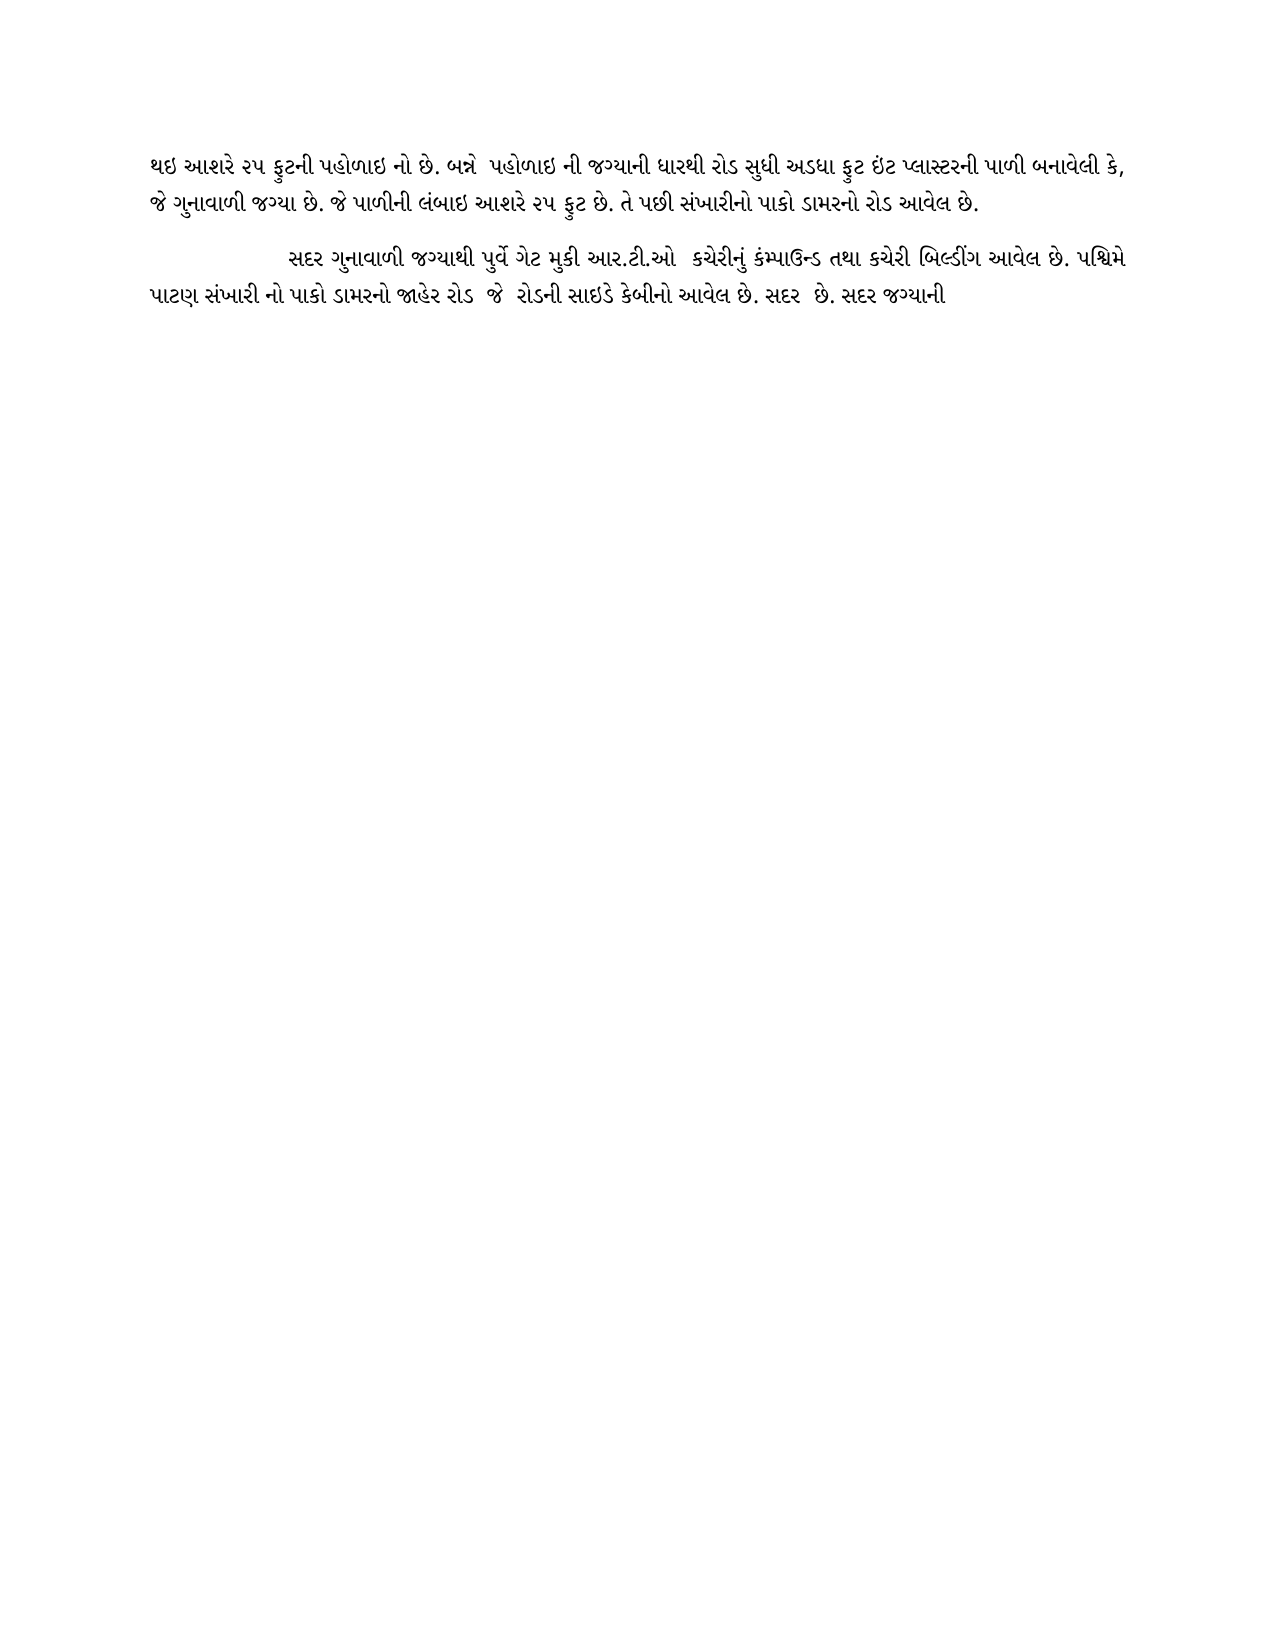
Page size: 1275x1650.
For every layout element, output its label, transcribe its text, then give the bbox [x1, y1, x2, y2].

text સદર ગુનાવાળી જગ્યાથી પુર્વે ગેટ મુકી આર.ટી.ઓ કચેરીનું કંમ્પાઉન્ડ તથા કચેરી બિલ્ડીંગ આવેલ છે. પશ્વિમે પાટણ સંખારી નો પાકો ડામરનો જાહેર રોડ જે રોડની સાઇડે કેબીનો આવેલ છે. સદર છે. સદર જગ્યાની [150, 242, 1125, 314]
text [150, 150, 1125, 222]
